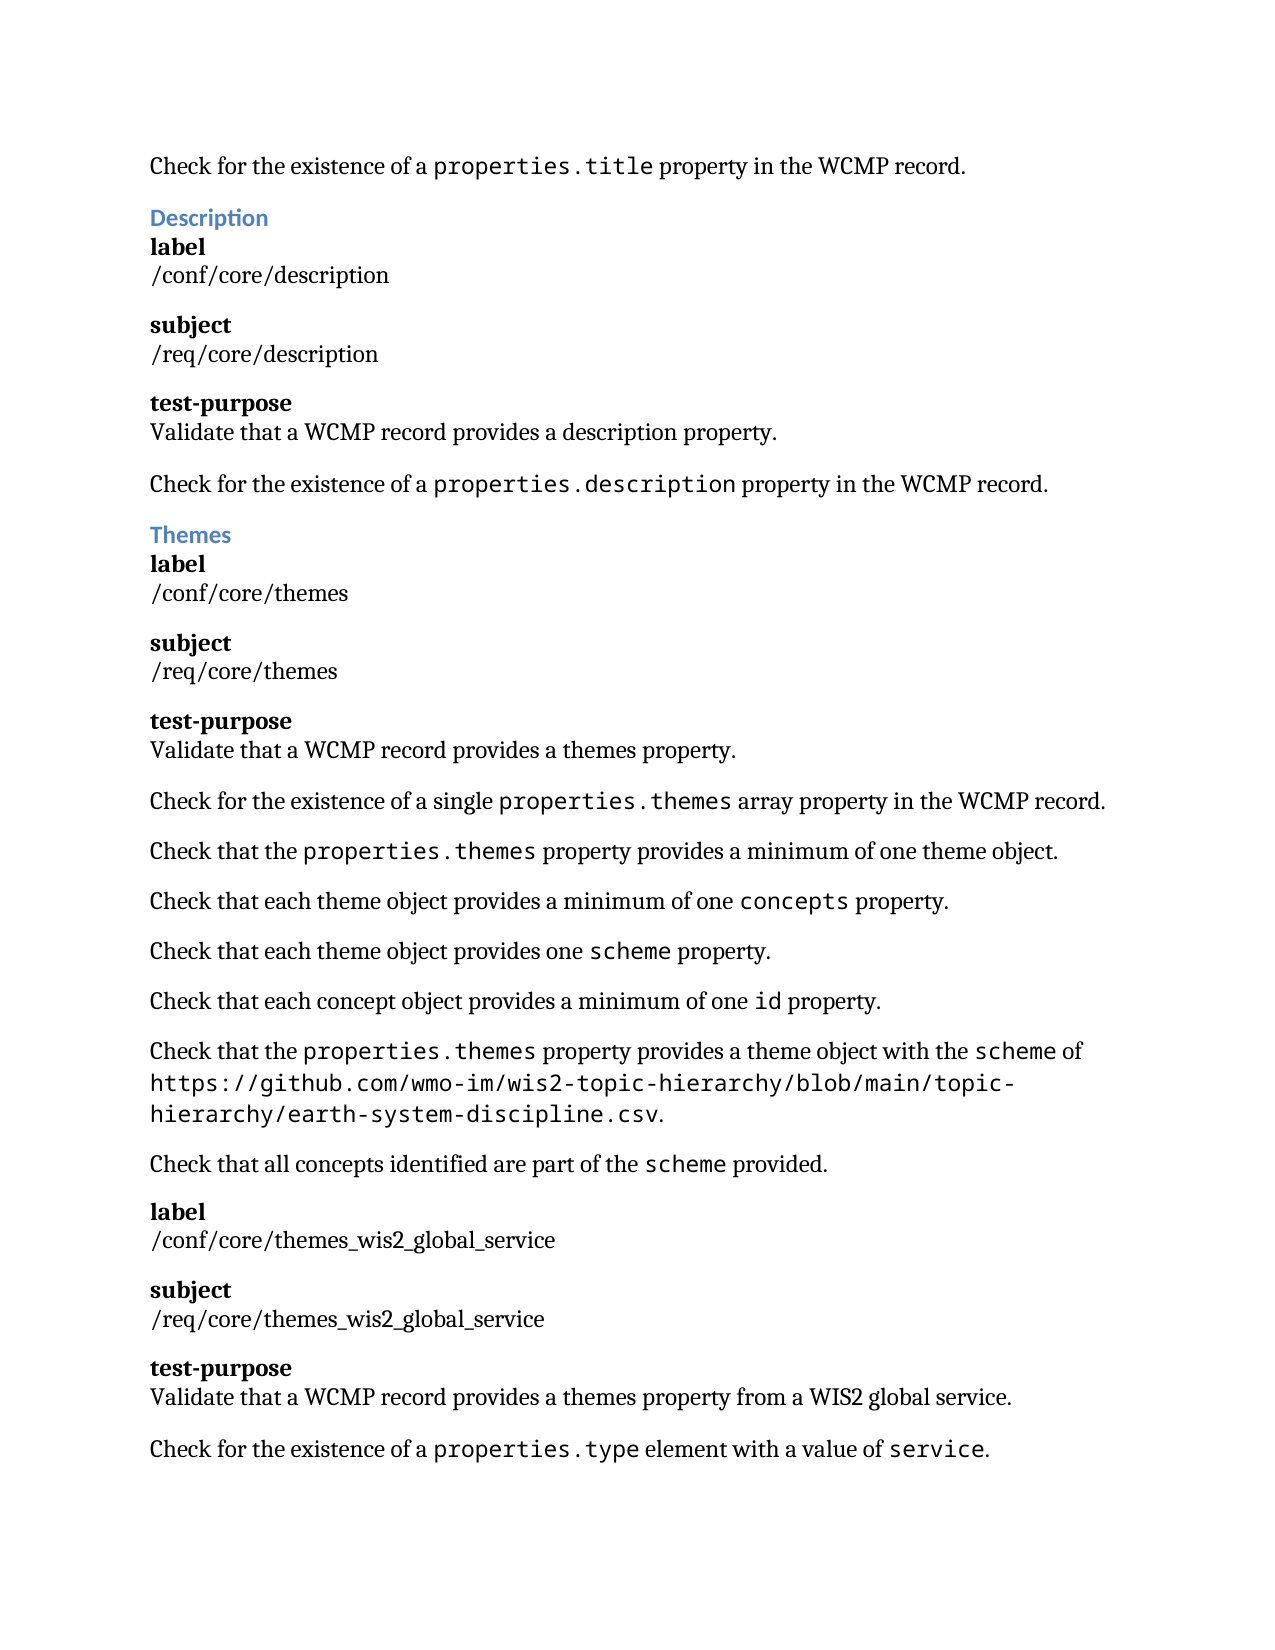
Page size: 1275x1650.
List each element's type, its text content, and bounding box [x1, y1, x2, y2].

text Check that each theme object provides one scheme property. [150, 935, 1125, 966]
text label [150, 1198, 1125, 1226]
text /conf/core/themes [150, 579, 1125, 608]
text subject [150, 628, 1125, 657]
text Check for the existence of a properties.title property in the WCMP record. [150, 150, 1125, 181]
text Check that the properties.themes property provides a theme object with the scheme of https://github.com/wmo-im/wis2-topic-hierarchy/blob/main/topic-hierarchy/earth-system-discipline.csv. [150, 1035, 1125, 1129]
text /req/core/description [150, 340, 1125, 368]
text /conf/core/themes_wis2_global_service [150, 1226, 1125, 1255]
text Validate that a WCMP record provides a description property. [150, 418, 1125, 447]
text Check that each concept object provides a minimum of one id property. [150, 985, 1125, 1016]
text Check that all concepts identified are part of the scheme provided. [150, 1148, 1125, 1179]
text Check for the existence of a single properties.themes array property in the WCMP record. [150, 785, 1125, 816]
text test-purpose [150, 389, 1125, 418]
text Check that the properties.themes property provides a minimum of one theme object. [150, 835, 1125, 866]
text label [150, 550, 1125, 579]
text Check that each theme object provides a minimum of one concepts property. [150, 885, 1125, 916]
text /req/core/themes [150, 657, 1125, 686]
text subject [150, 311, 1125, 340]
text subject [150, 1276, 1125, 1305]
text test-purpose [150, 1354, 1125, 1383]
text test-purpose [150, 707, 1125, 736]
subtitle Description [150, 202, 1125, 233]
text label [150, 233, 1125, 261]
text Check for the existence of a properties.type element with a value of service. [150, 1433, 1125, 1464]
text /req/core/themes_wis2_global_service [150, 1305, 1125, 1333]
text Validate that a WCMP record provides a themes property from a WIS2 global service. [150, 1383, 1125, 1412]
text Validate that a WCMP record provides a themes property. [150, 736, 1125, 764]
text /conf/core/description [150, 261, 1125, 290]
text Check for the existence of a properties.description property in the WCMP record. [150, 468, 1125, 499]
subtitle Themes [150, 520, 1125, 550]
